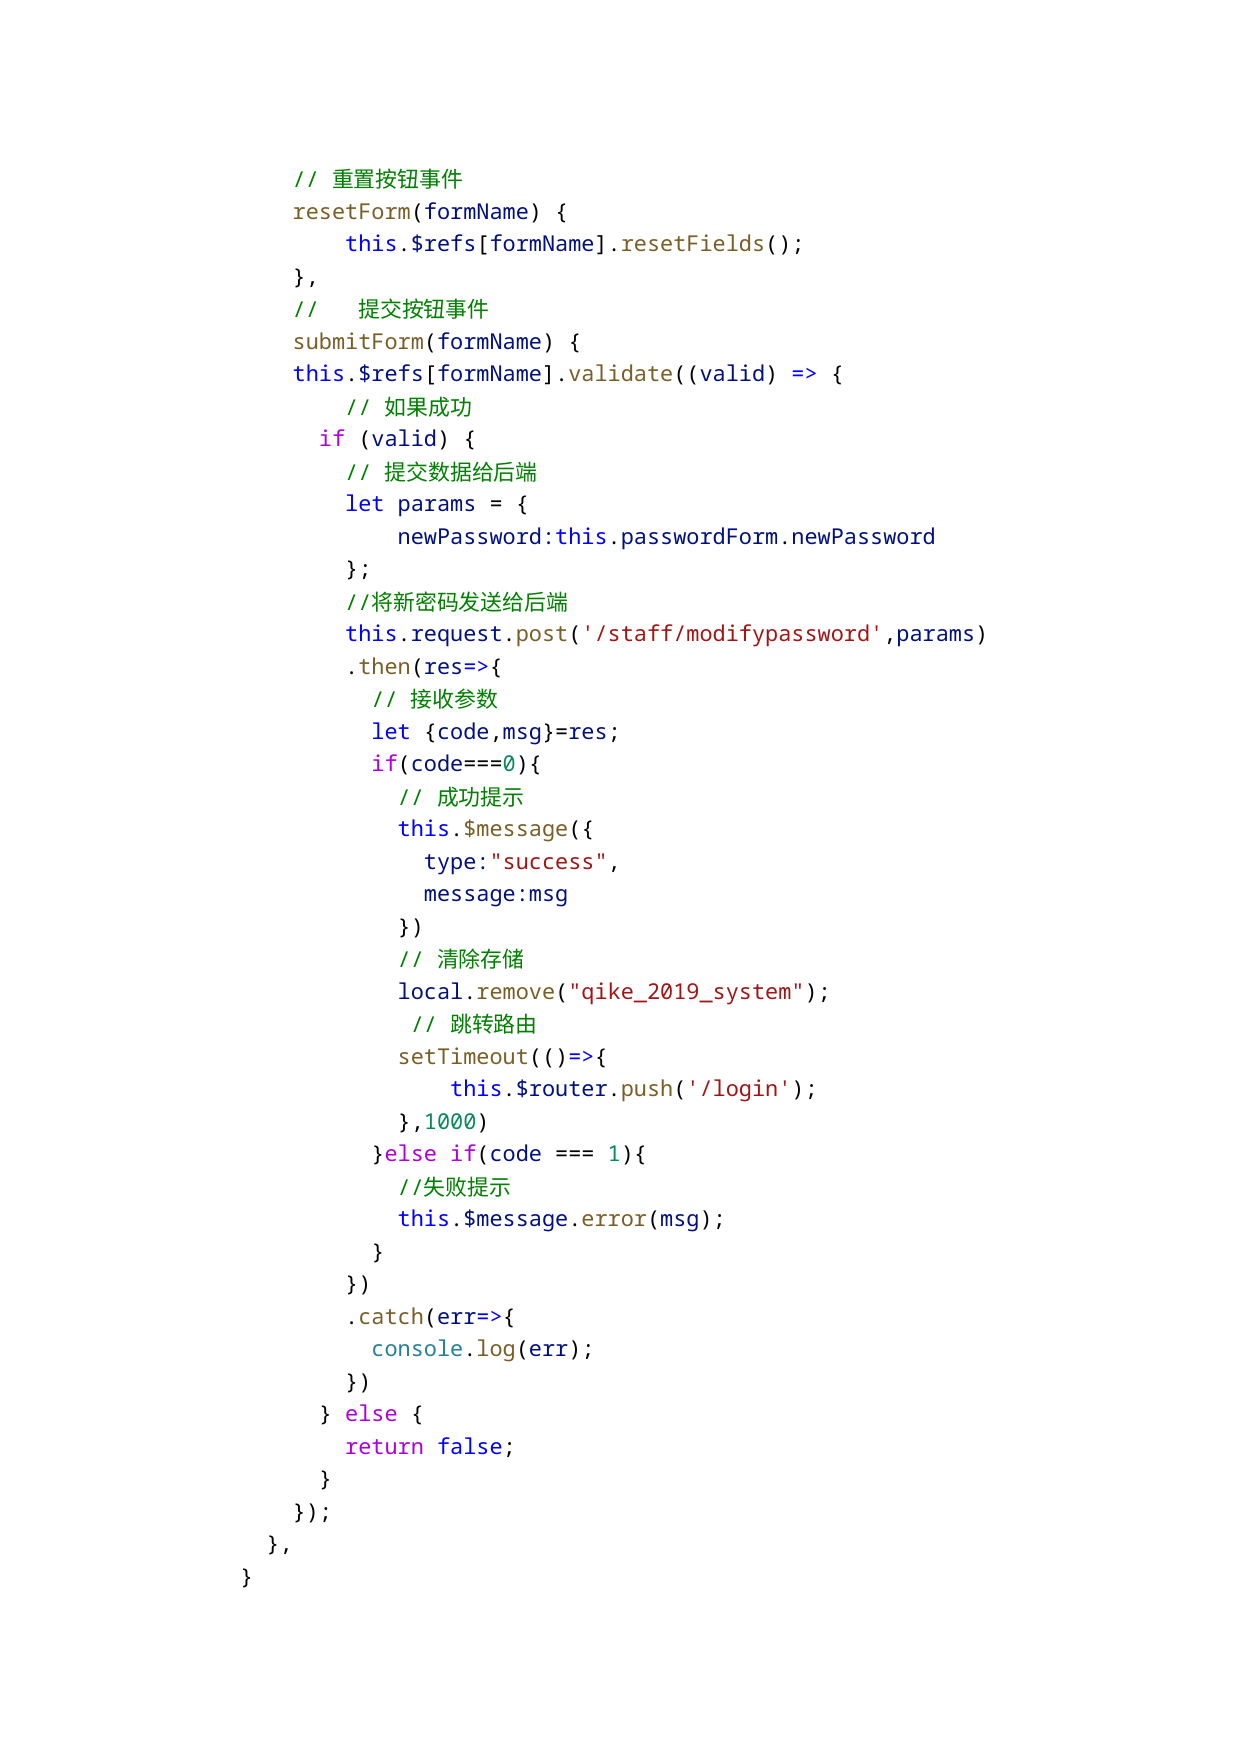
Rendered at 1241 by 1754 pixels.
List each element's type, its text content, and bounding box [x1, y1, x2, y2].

text }else if(code === 1){ [187, 1137, 1053, 1169]
text // 成功提示 [187, 779, 1053, 812]
text this.$refs[formName].resetFields(); [187, 227, 1053, 259]
text } [187, 1559, 1053, 1592]
text // 重置按钮事件 [187, 162, 1053, 194]
text }) [187, 1267, 1053, 1299]
text }) [187, 1364, 1053, 1397]
text // 提交按钮事件 [187, 292, 1053, 324]
text }); [187, 1494, 1053, 1527]
text }, [187, 259, 1053, 292]
text },1000) [187, 1104, 1053, 1137]
text // 提交数据给后端 [187, 454, 1053, 487]
text resetForm(formName) { [187, 194, 1053, 227]
text let {code,msg}=res; [187, 714, 1053, 747]
text this.$router.push('/login'); [187, 1072, 1053, 1104]
text } [187, 1234, 1053, 1267]
text this.$refs[formName].validate((valid) => { [187, 357, 1053, 389]
text }) [187, 909, 1053, 942]
text //将新密码发送给后端 [187, 584, 1053, 617]
text }; [187, 552, 1053, 584]
text type:"success", [187, 844, 1053, 877]
text // 接收参数 [187, 682, 1053, 714]
text local.remove("qike_2019_system"); [187, 974, 1053, 1007]
text .then(res=>{ [187, 649, 1053, 682]
text if (valid) { [187, 422, 1053, 454]
text this.$message.error(msg); [187, 1202, 1053, 1234]
text console.log(err); [187, 1332, 1053, 1364]
text message:msg [187, 877, 1053, 909]
text this.$message({ [187, 812, 1053, 844]
text .catch(err=>{ [187, 1299, 1053, 1332]
text // 如果成功 [187, 389, 1053, 422]
text this.request.post('/staff/modifypassword',params) [187, 617, 1053, 649]
text } else { [187, 1397, 1053, 1429]
text if(code===0){ [187, 747, 1053, 779]
text }, [187, 1527, 1053, 1559]
text newPassword:this.passwordForm.newPassword [187, 519, 1053, 552]
text return false; [187, 1429, 1053, 1462]
text let params = { [187, 487, 1053, 519]
text } [187, 1462, 1053, 1494]
text // 跳转路由 [187, 1007, 1053, 1039]
text // 清除存储 [187, 942, 1053, 974]
text //失败提示 [187, 1169, 1053, 1202]
text setTimeout(()=>{ [187, 1039, 1053, 1072]
text submitForm(formName) { [187, 324, 1053, 357]
